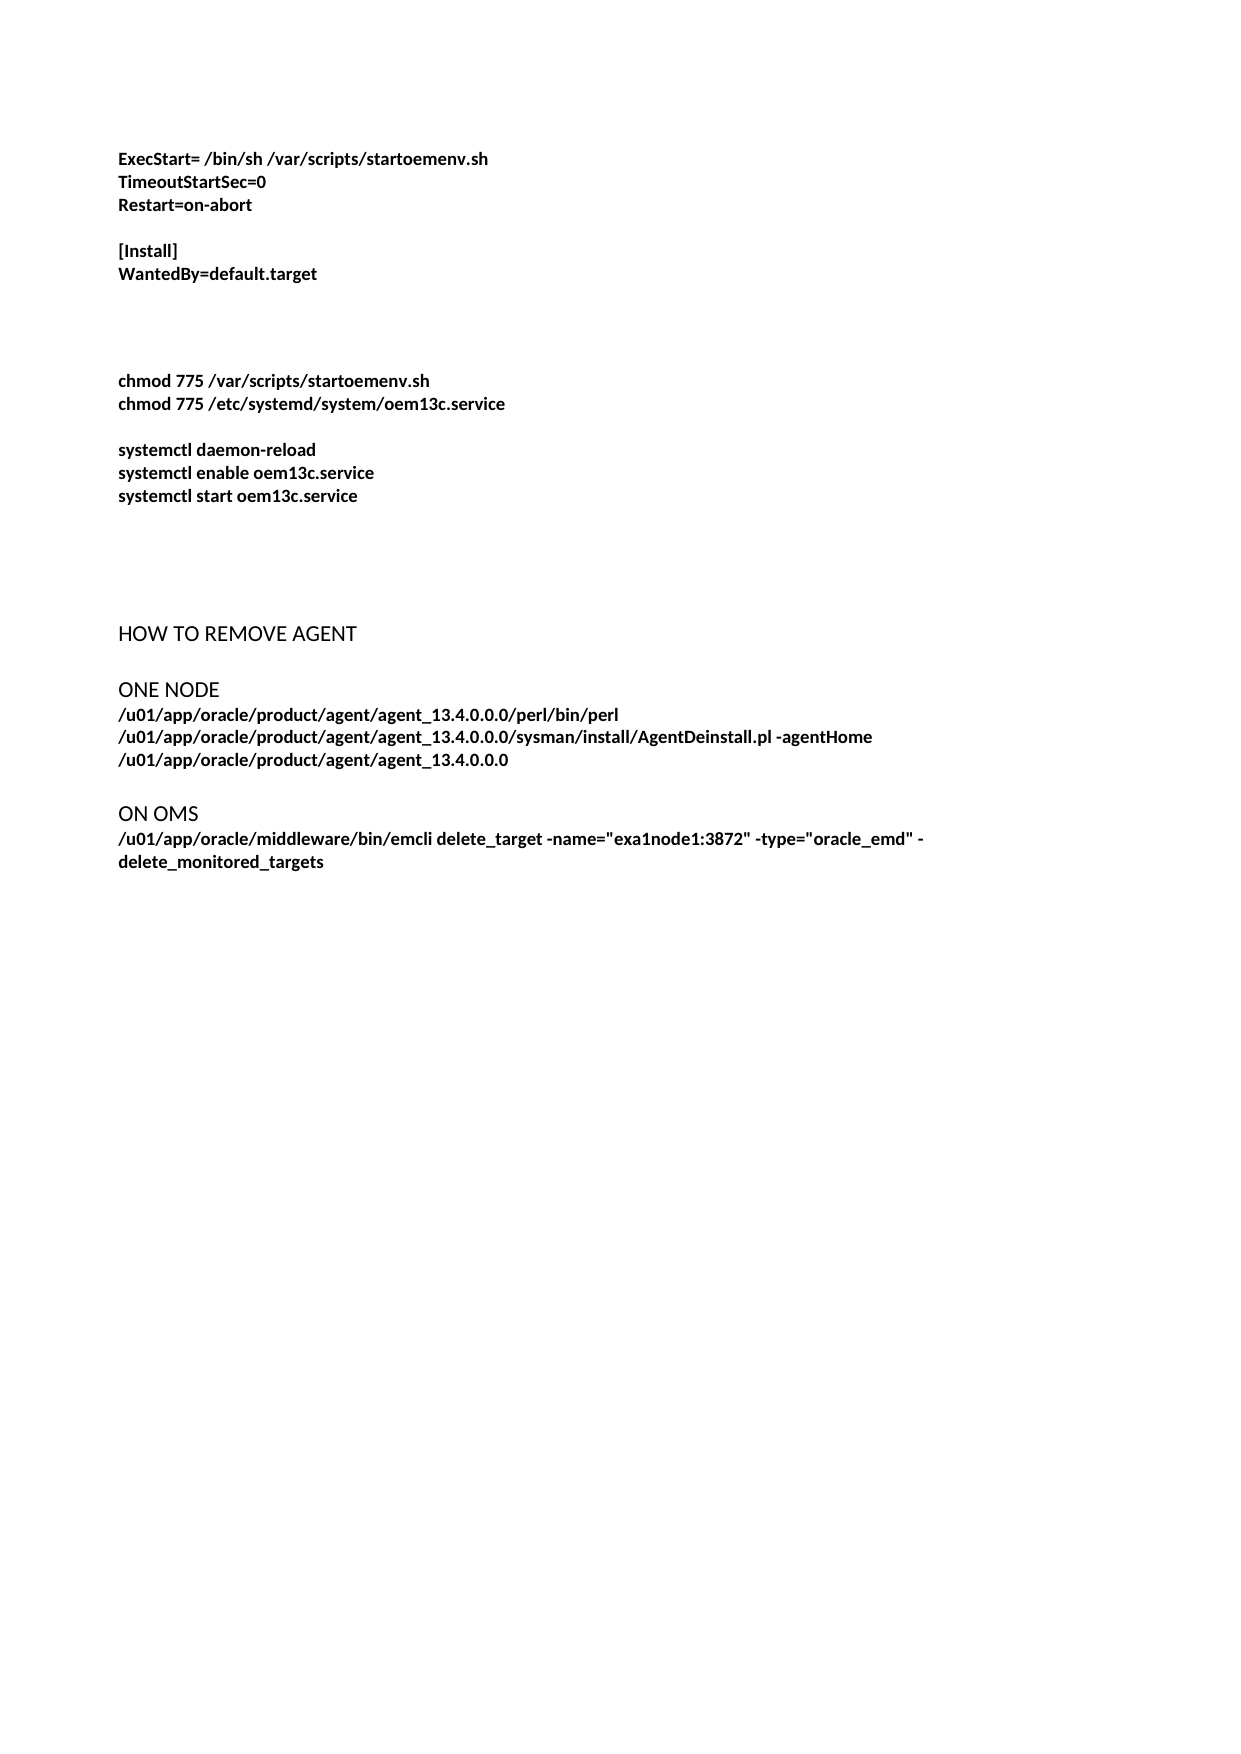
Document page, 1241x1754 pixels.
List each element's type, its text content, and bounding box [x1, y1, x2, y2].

text systemctl start oem13c.service [118, 484, 1122, 507]
text systemctl enable oem13c.service [118, 461, 1122, 484]
text /u01/app/oracle/product/agent/agent_13.4.0.0.0/perl/bin/perl /u01/app/oracle/product/agent/agent_13.4.0.0.0/sysman/install/AgentDeinstall.pl -agentHome /u01/app/oracle/product/agent/agent_13.4.0.0.0 [118, 703, 1122, 772]
text WantedBy=default.target [118, 262, 1122, 285]
text ONE NODE [118, 675, 1122, 703]
text /u01/app/oracle/middleware/bin/emcli delete_target -name="exa1node1:3872" -type="oracle_emd" -delete_monitored_targets [118, 828, 1122, 873]
text HOW TO REMOVE AGENT [118, 619, 1122, 647]
text TimeoutStartSec=0 [118, 171, 1122, 193]
text chmod 775 /var/scripts/startoemenv.sh [118, 369, 1122, 392]
text ON OMS [118, 799, 1122, 828]
text chmod 775 /etc/systemd/system/oem13c.service [118, 392, 1122, 415]
text Restart=on-abort [118, 193, 1122, 216]
text [Install] [118, 239, 1122, 262]
text systemctl daemon-reload [118, 438, 1122, 461]
text ExecStart= /bin/sh /var/scripts/startoemenv.sh [118, 148, 1122, 171]
